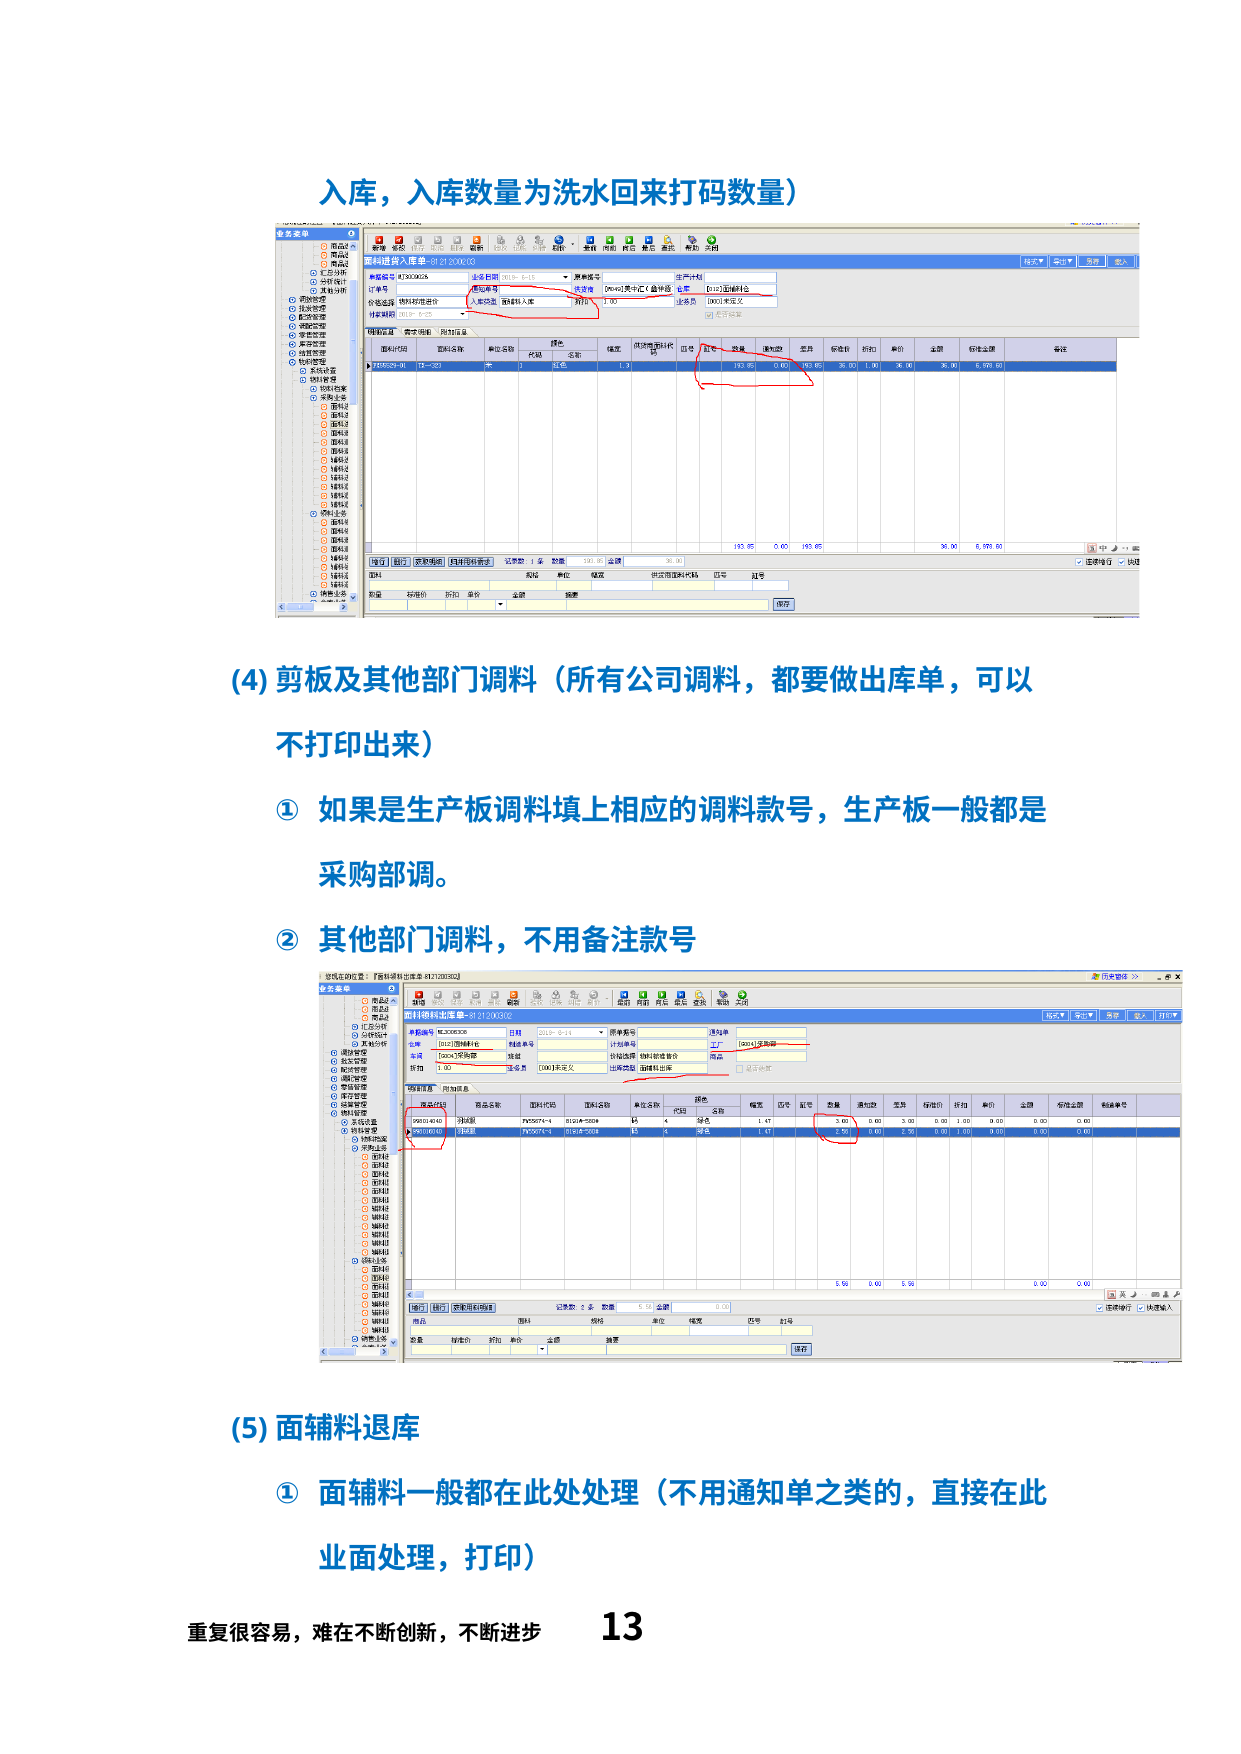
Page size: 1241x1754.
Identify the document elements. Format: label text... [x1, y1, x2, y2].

list 如果是生产板调料填上相应的调料款号，生产板一般都是采购部调。 [275, 776, 1053, 906]
list 面料或里料入库（加工回来后，直接到面料进货入库单做入库，入库数量为洗水回来打码数量） [275, 158, 1053, 223]
picture [275, 223, 1140, 618]
list 面辅料一般都在此处处理（不用通知单之类的，直接在此业面处理，打印） [275, 1458, 1053, 1588]
list 面辅料退库 [231, 1393, 1053, 1458]
picture [318, 970, 1183, 1363]
list 剪板及其他部门调料（所有公司调料，都要做出库单，可以不打印出来） [231, 646, 1053, 776]
